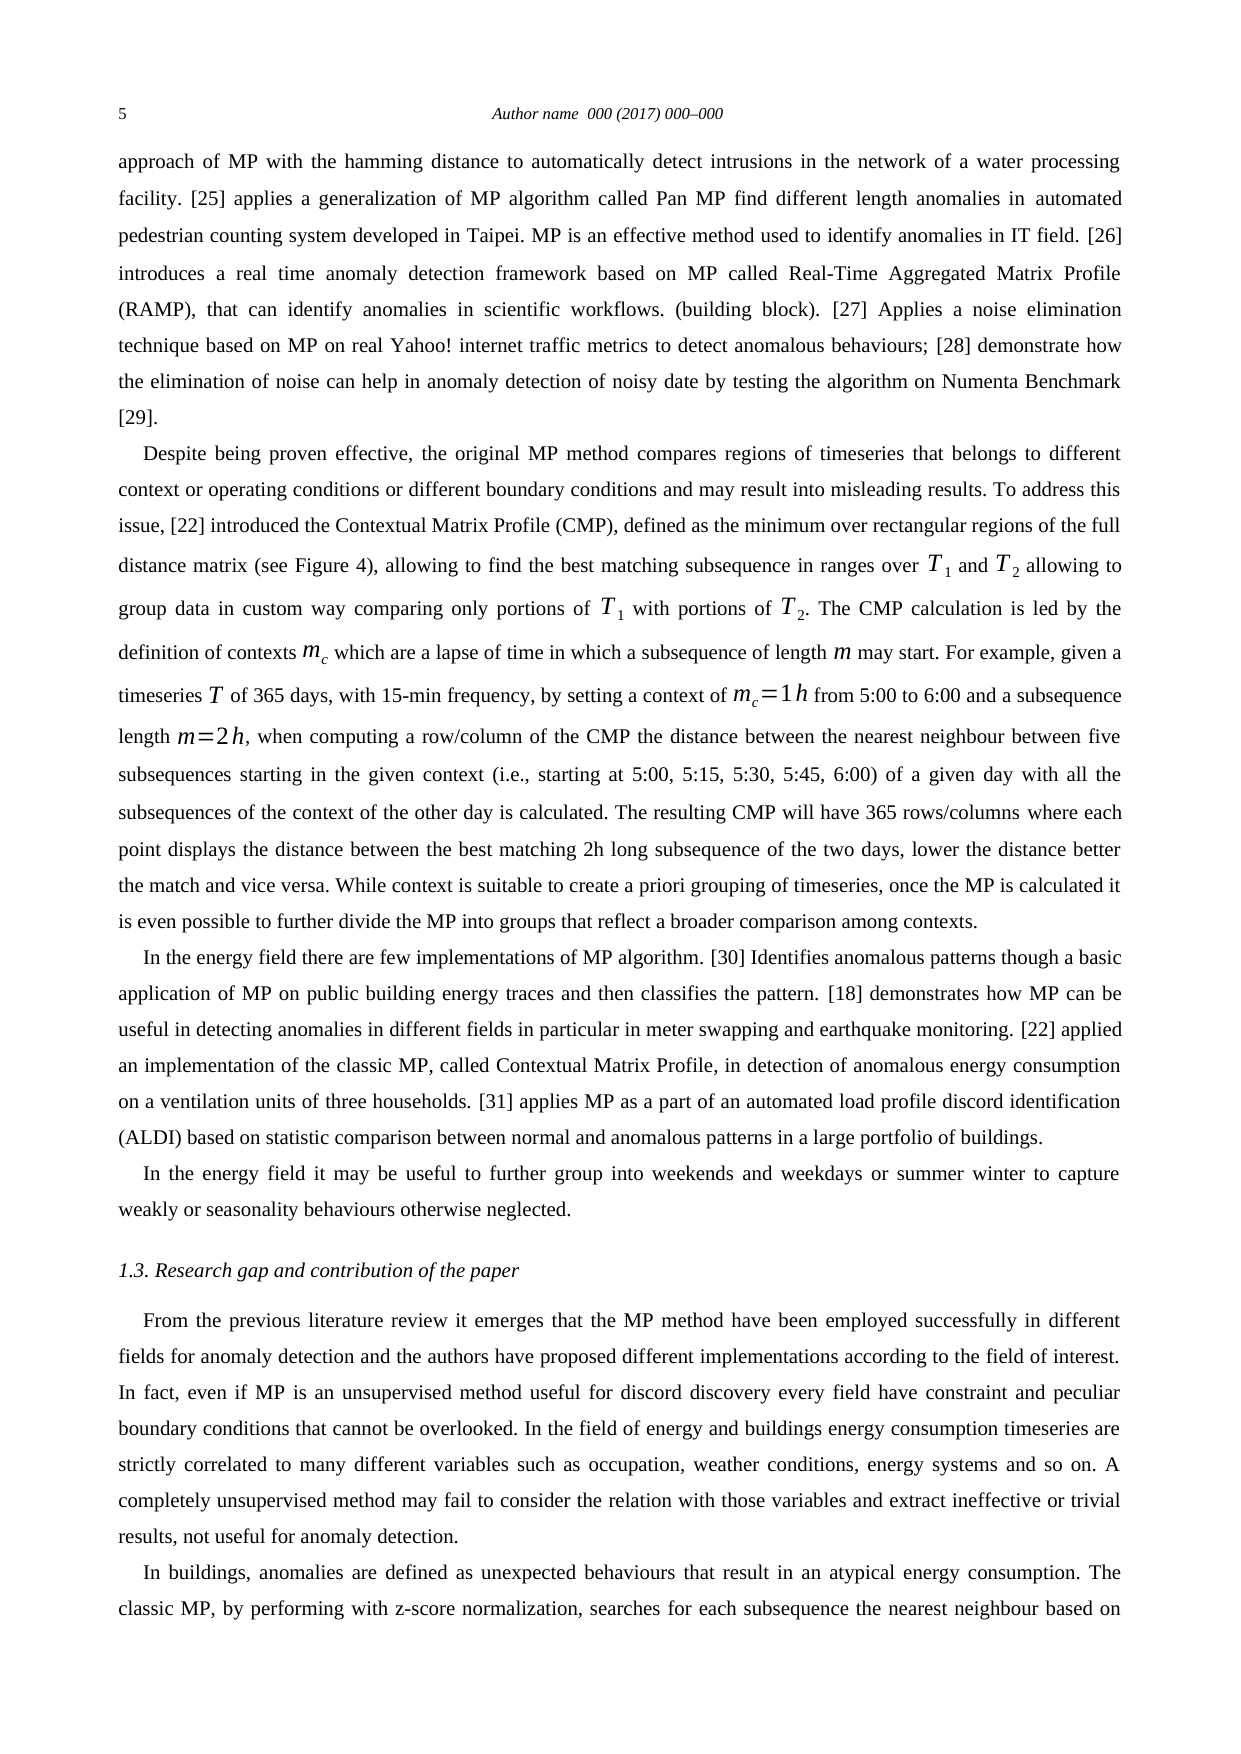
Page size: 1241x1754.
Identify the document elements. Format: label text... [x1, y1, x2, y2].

text In the energy field it may be useful to further group into weekends and weekdays or summer winter to capture weakly or seasonality behaviours otherwise neglected. [118, 1161, 1122, 1221]
text From the previous literature review it emerges that the MP method have been employed successfully in different fields for anomaly detection and the authors have proposed different implementations according to the field of interest. In fact, even if MP is an unsupervised method useful for discord discovery every field have constraint and peculiar boundary conditions that cannot be overlooked. In the field of energy and buildings energy consumption timeseries are strictly correlated to many different variables such as occupation, weather conditions, energy systems and so on. A completely unsupervised method may fail to consider the relation with those variables and extract ineffective or trivial results, not useful for anomaly detection. [118, 1308, 1122, 1548]
text Research gap and contribution of the paper [118, 1258, 1122, 1283]
text Despite being proven effective, the original MP method compares regions of timeseries that belongs to different context or operating conditions or different boundary conditions and may result into misleading results. To address this issue, [22] introduced the Contextual Matrix Profile (CMP), defined as the minimum over rectangular regions of the full distance matrix (see Figure 4), allowing to find the best matching subsequence in ranges over and allowing to group data in custom way comparing only portions of with portions of . The CMP calculation is led by the definition of contexts which are a lapse of time in which a subsequence of length may start. For example, given a timeseries of 365 days, with 15-min frequency, by setting a context of from 5:00 to 6:00 and a subsequence length , when computing a row/column of the CMP the distance between the nearest neighbour between five subsequences starting in the given context (i.e., starting at 5:00, 5:15, 5:30, 5:45, 6:00) of a given day with all the subsequences of the context of the other day is calculated. The resulting CMP will have 365 rows/columns﻿ where each point displays the distance between the best matching 2h long subsequence of the two days, lower the distance better the match and vice versa. While context is suitable to create a priori grouping of timeseries, once the MP is calculated it is even possible to further divide the MP into groups that reflect a broader comparison among contexts. [118, 441, 1122, 933]
text In the energy field there are few implementations of MP algorithm. [30] Identifies anomalous patterns though a basic application of MP on public building energy traces and then classifies the pattern. [18] demonstrates how MP can be useful in detecting anomalies in different fields in particular in meter swapping and earthquake monitoring. [22] applied an implementation of the classic MP, called Contextual Matrix Profile, in detection of anomalous energy consumption on a ventilation units of three households. [31] applies MP as a part of an automated load profile discord identification (ALDI) based on statistic comparison between normal and anomalous patterns in a large portfolio of buildings. [118, 944, 1122, 1149]
